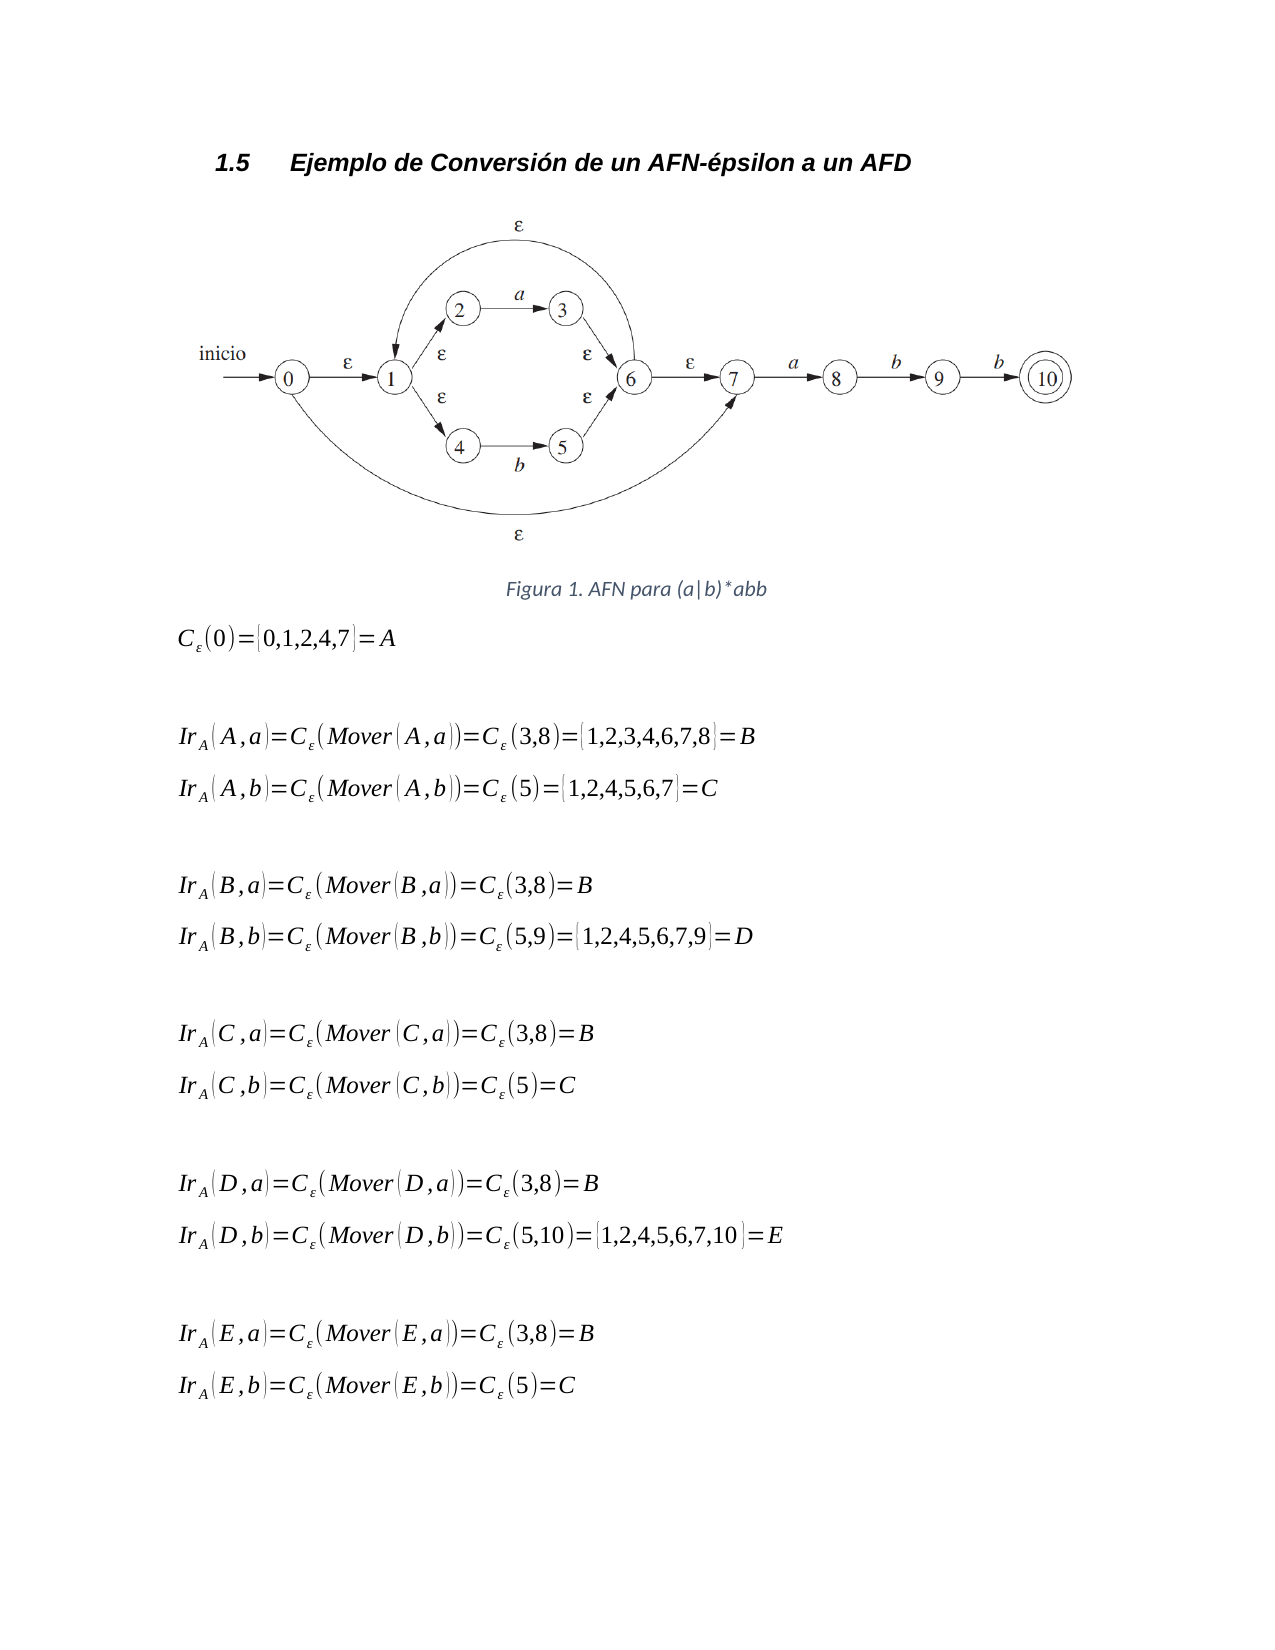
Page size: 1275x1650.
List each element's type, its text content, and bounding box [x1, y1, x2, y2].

list Ejemplo de Conversión de un AFN-épsilon a un AFD [215, 148, 1098, 176]
text Figura 1. AFN para (a|b)*abb [177, 575, 1098, 602]
picture [183, 195, 1092, 557]
